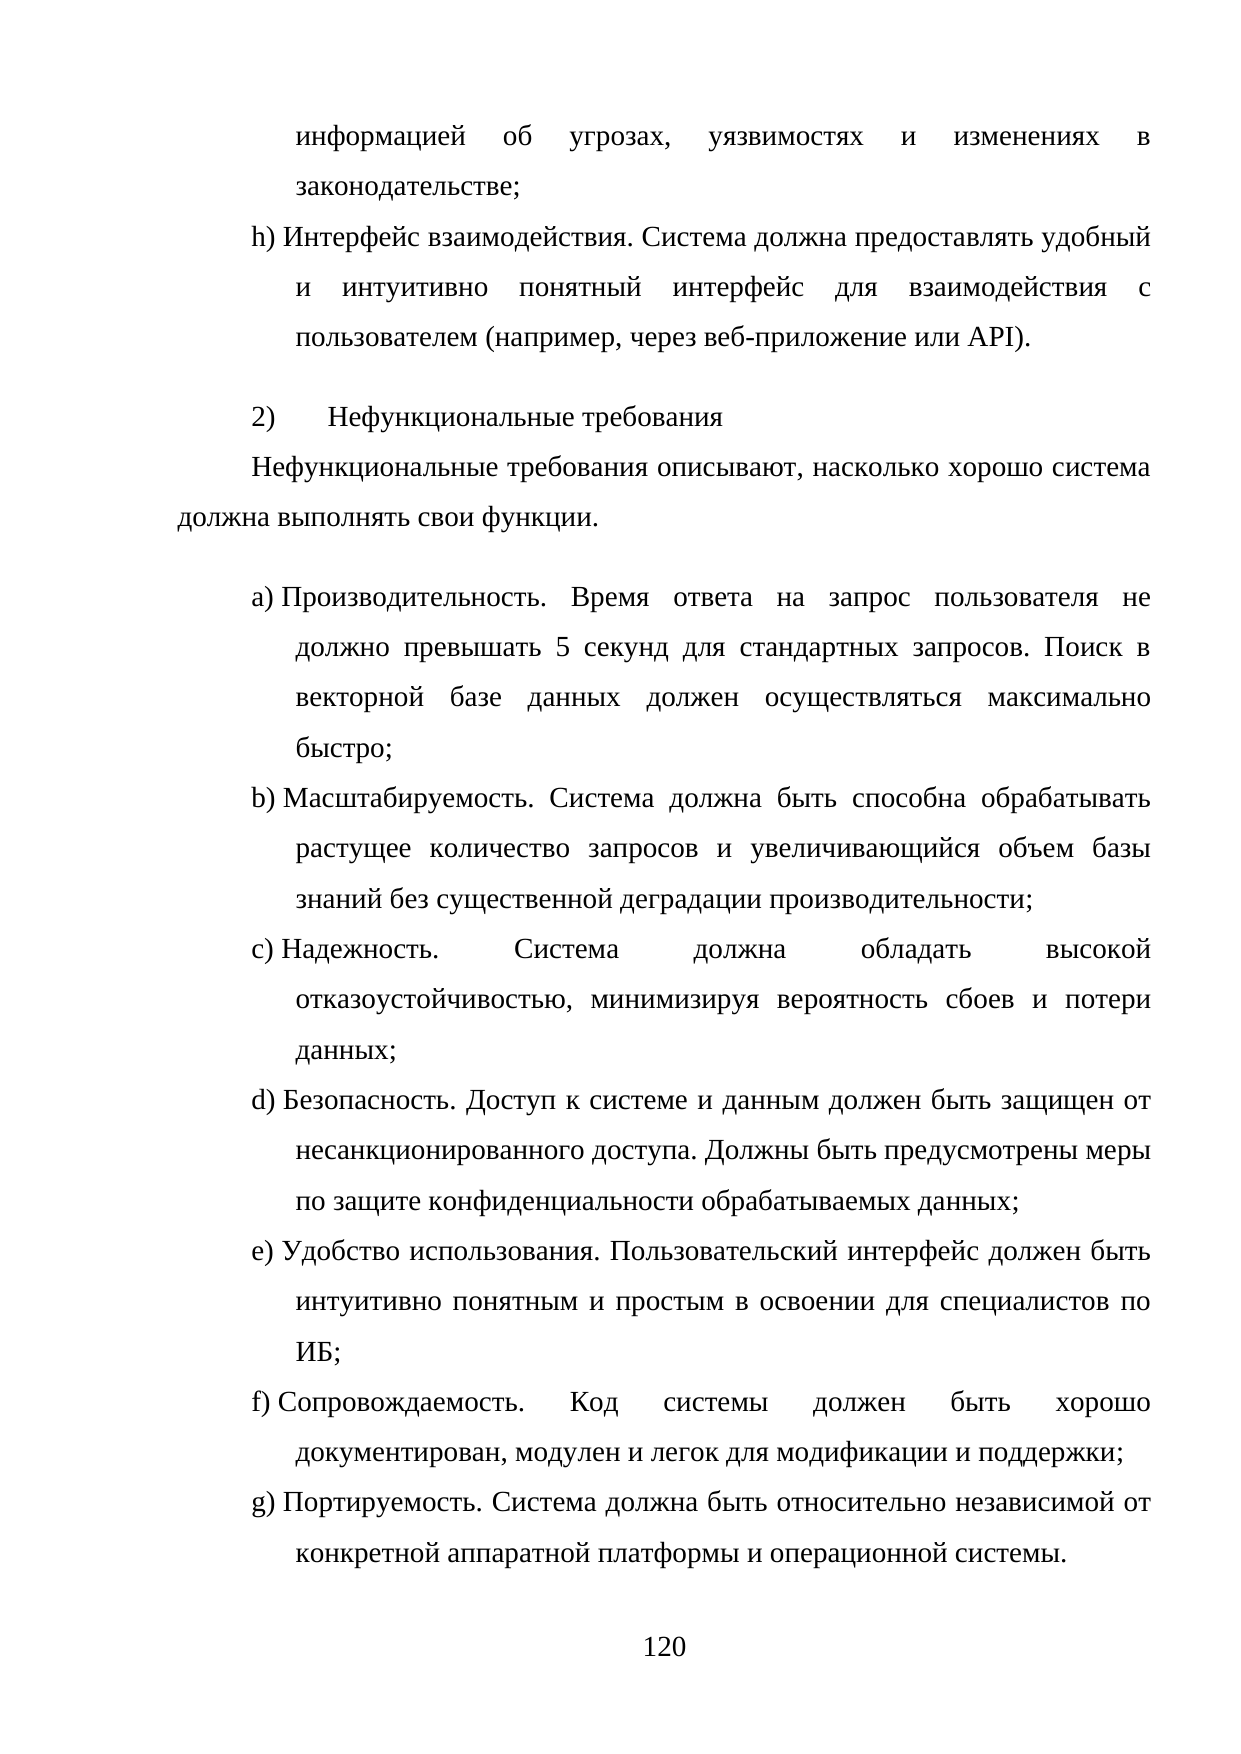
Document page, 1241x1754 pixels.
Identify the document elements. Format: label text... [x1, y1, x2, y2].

list Нефункциональные требования описывают, насколько хорошо система должна выполнять свои функции. [177, 449, 1152, 533]
list Производительность. Время ответа на запрос пользователя не должно превышать 5 секунд для стандартных запросов. Поиск в векторной базе данных должен осуществляться максимально быстро; [251, 579, 1152, 763]
list Масштабируемость. Система должна быть способна обрабатывать растущее количество запросов и увеличивающийся объем базы знаний без существенной деградации производительности; [251, 780, 1152, 914]
list Нефункциональные требования [177, 399, 1152, 432]
list Интерфейс взаимодействия. Система должна предоставлять удобный и интуитивно понятный интерфейс для взаимодействия с пользователем (например, через веб-приложение или API). [251, 219, 1152, 353]
list Портируемость. Система должна быть относительно независимой от конкретной аппаратной платформы и операционной системы. [251, 1484, 1152, 1568]
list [251, 118, 1152, 202]
list Удобство использования. Пользовательский интерфейс должен быть интуитивно понятным и простым в освоении для специалистов по ИБ; [251, 1233, 1152, 1367]
list Безопасность. Доступ к системе и данным должен быть защищен от несанкционированного доступа. Должны быть предусмотрены меры по защите конфиденциальности обрабатываемых данных; [251, 1082, 1152, 1216]
list Сопровождаемость. Код системы должен быть хорошо документирован, модулен и легок для модификации и поддержки; [251, 1384, 1152, 1468]
list Надежность. Система должна обладать высокой отказоустойчивостью, минимизируя вероятность сбоев и потери данных; [251, 931, 1152, 1065]
